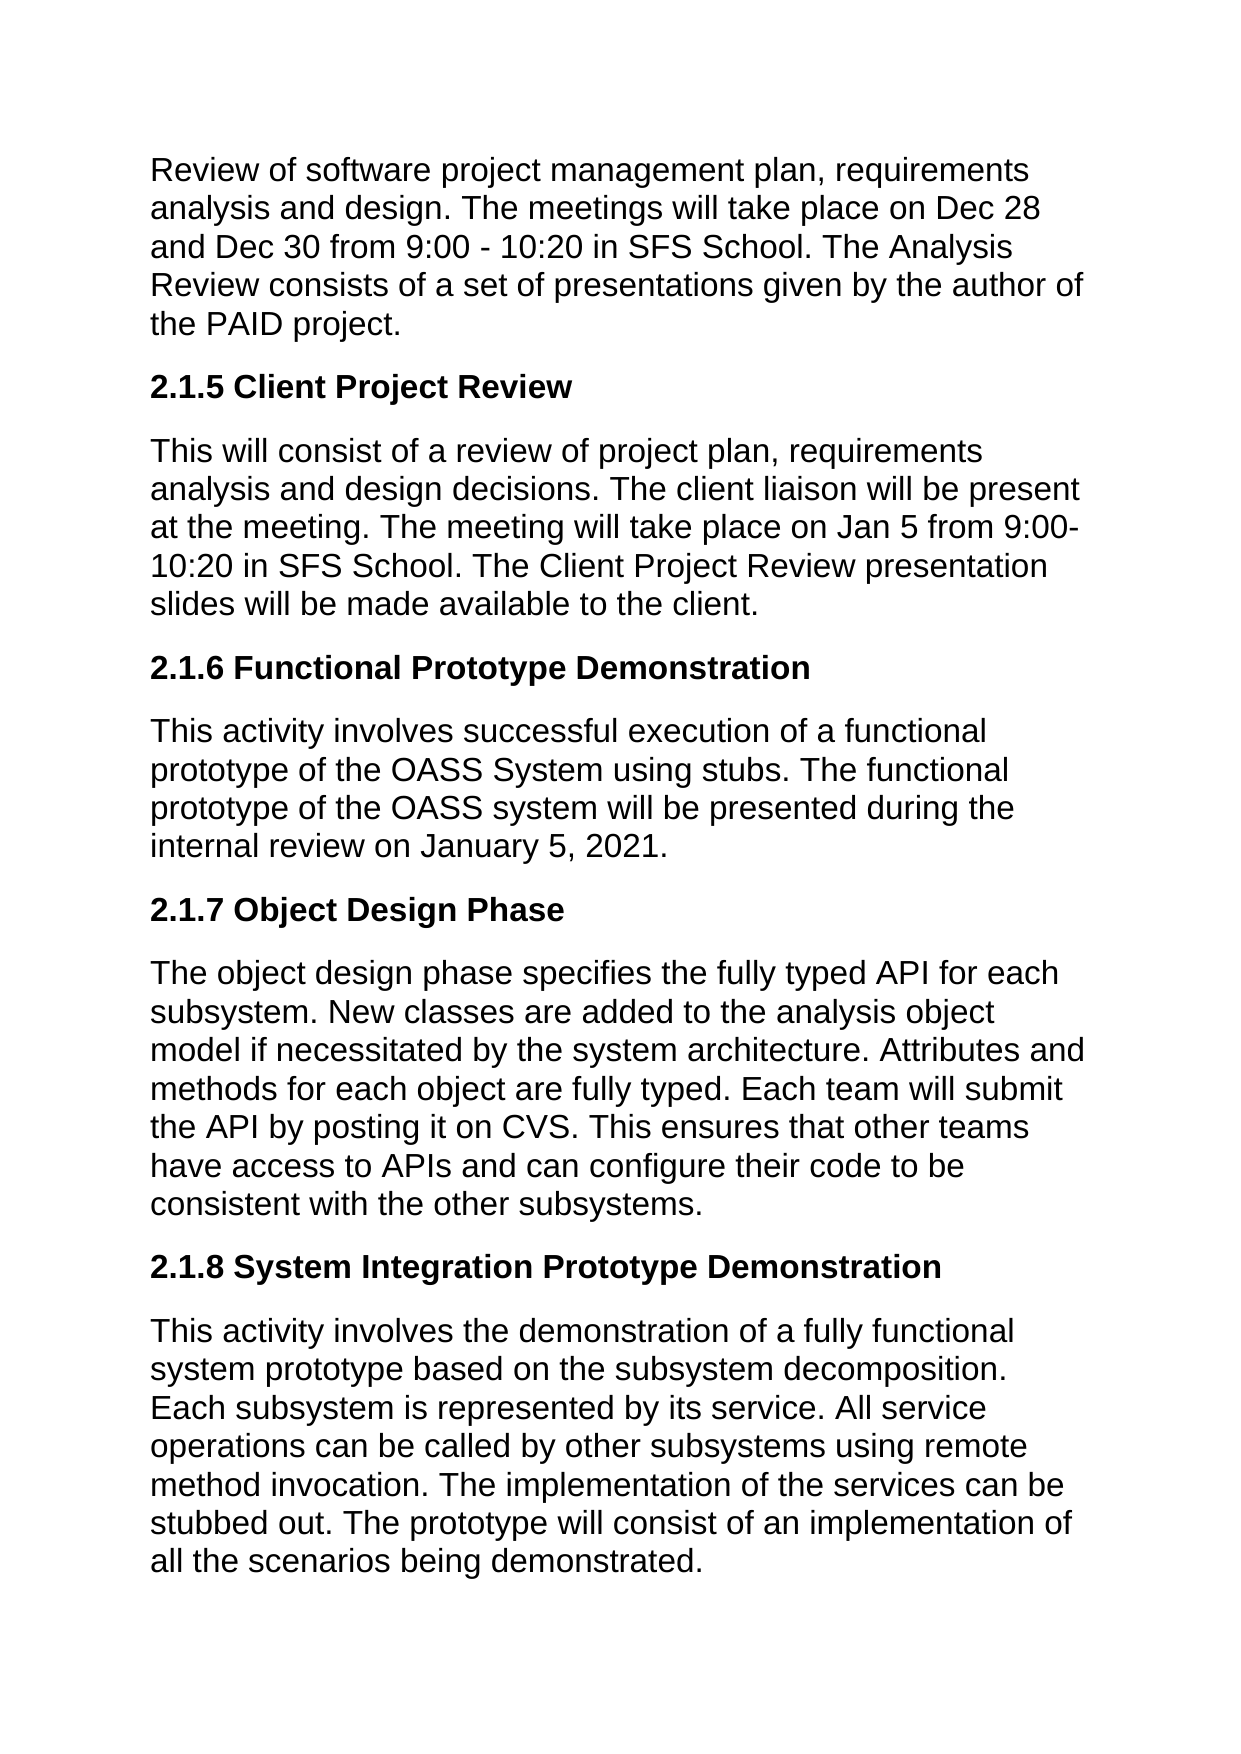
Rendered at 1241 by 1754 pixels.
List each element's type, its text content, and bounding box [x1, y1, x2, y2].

text This activity involves successful execution of a functional prototype of the OASS System using stubs. The functional prototype of the OASS system will be presented during the internal review on January 5, 2021. [150, 711, 1090, 865]
text The object design phase specifies the fully typed API for each subsystem. New classes are added to the analysis object model if necessitated by the system architecture. Attributes and methods for each object are fully typed. Each team will submit the API by posting it on CVS. This ensures that other teams have access to APIs and can configure their code to be consistent with the other subsystems. [150, 953, 1090, 1222]
subtitle 2.1.7 Object Design Phase [150, 890, 1090, 928]
subtitle 2.1.5 Client Project Review [150, 367, 1090, 406]
text This activity involves the demonstration of a fully functional system prototype based on the subsystem decomposition. Each subsystem is represented by its service. All service operations can be called by other subsystems using remote method invocation. The implementation of the services can be stubbed out. The prototype will consist of an implementation of all the scenarios being demonstrated. [150, 1311, 1090, 1580]
text Review of software project management plan, requirements analysis and design. The meetings will take place on Dec 28 and Dec 30 from 9:00 - 10:20 in SFS School. The Analysis Review consists of a set of presentations given by the author of the PAID project. [150, 150, 1090, 342]
subtitle 2.1.6 Functional Prototype Demonstration [150, 648, 1090, 686]
text This will consist of a review of project plan, requirements analysis and design decisions. The client liaison will be present at the meeting. The meeting will take place on Jan 5 from 9:00-10:20 in SFS School. The Client Project Review presentation slides will be made available to the client. [150, 431, 1090, 623]
subtitle 2.1.8 System Integration Prototype Demonstration [150, 1247, 1090, 1286]
